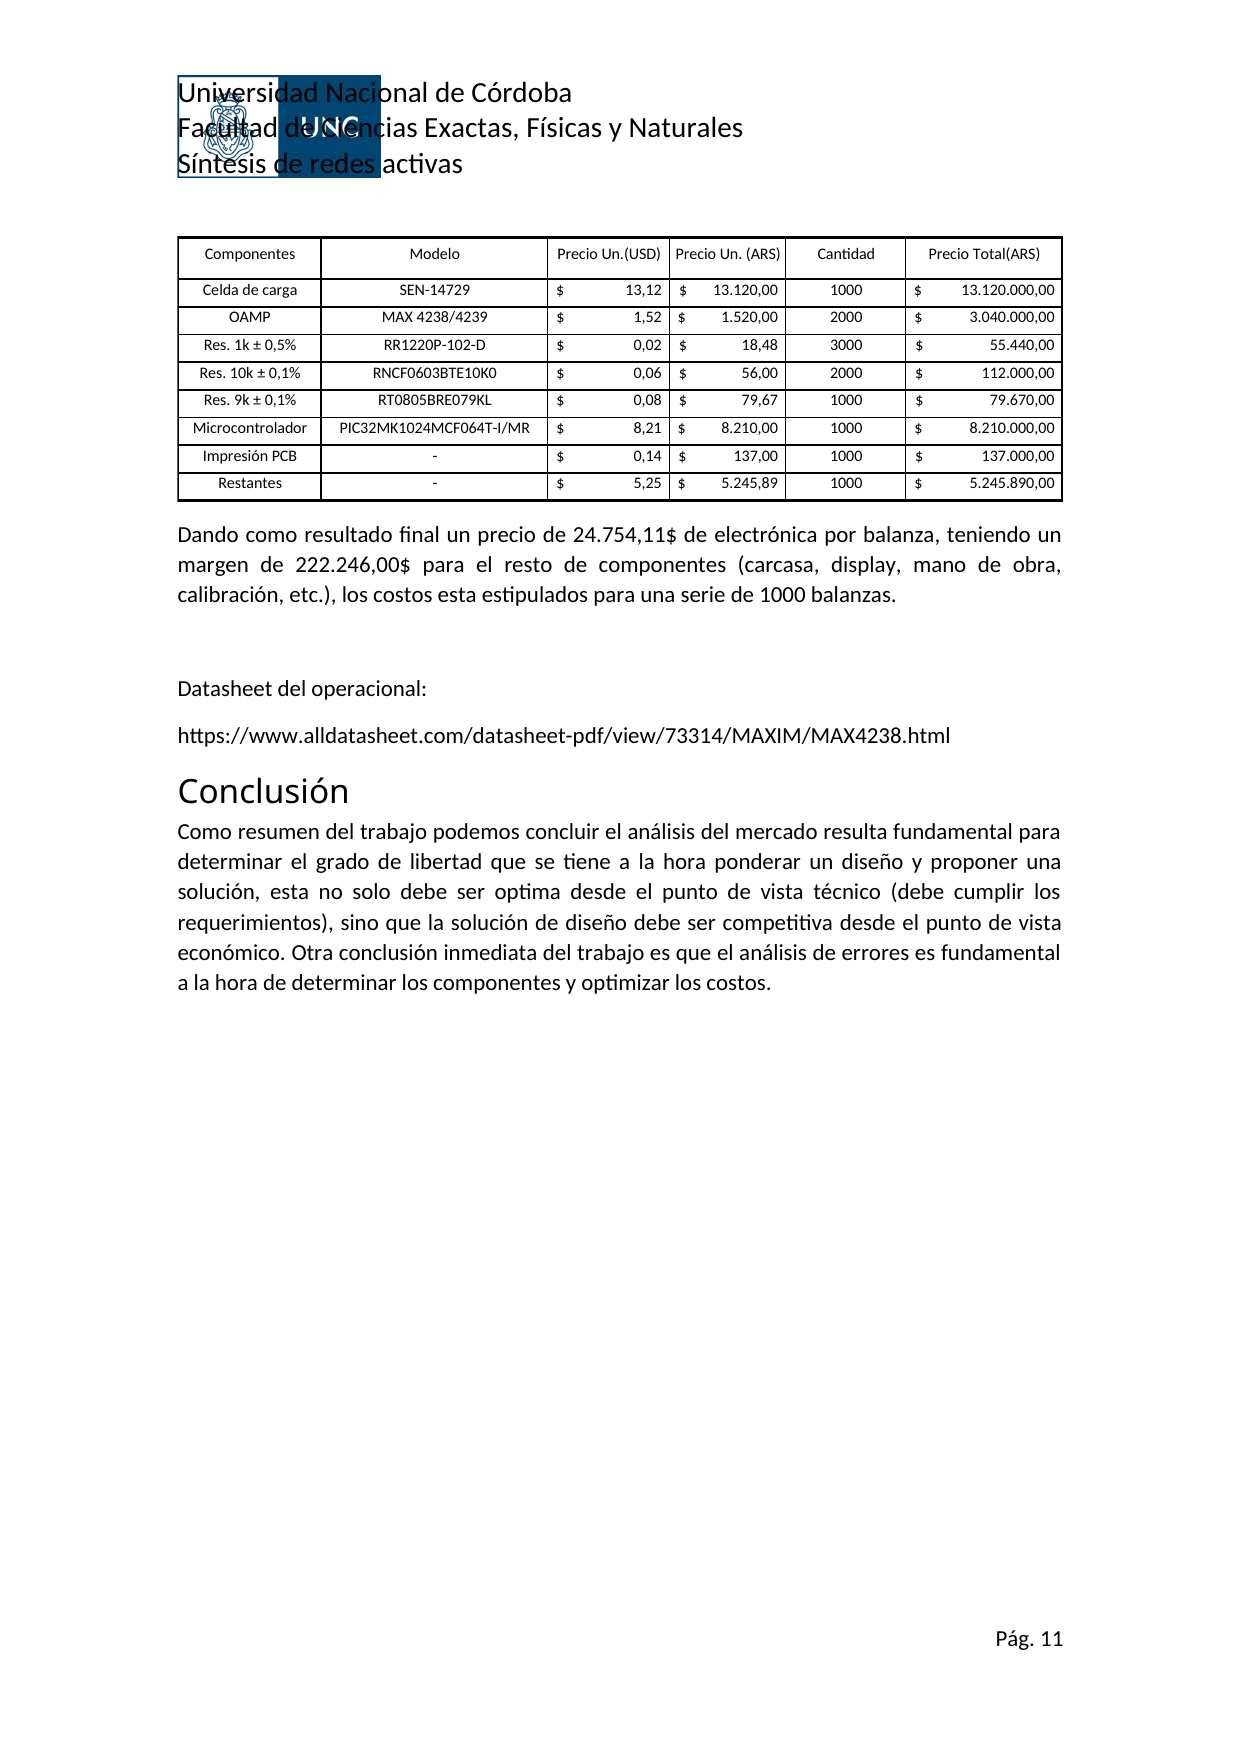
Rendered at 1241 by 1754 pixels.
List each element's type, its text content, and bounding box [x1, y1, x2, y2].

subtitle Conclusión [177, 768, 1063, 813]
picture [177, 75, 381, 178]
text https://www.alldatasheet.com/datasheet-pdf/view/73314/MAXIM/MAX4238.html [177, 721, 1063, 749]
text Dando como resultado final un precio de 24.754,11$ de electrónica por balanza, teniendo un margen de 222.246,00$ para el resto de componentes (carcasa, display, mano de obra, calibración, etc.), los costos esta estipulados para una serie de 1000 balanzas. [177, 520, 1063, 608]
picture [377, 125, 381, 135]
text Datasheet del operacional: [177, 674, 1063, 702]
text Como resumen del trabajo podemos concluir el análisis del mercado resulta fundamental para determinar el grado de libertad que se tiene a la hora ponderar un diseño y proponer una solución, esta no solo debe ser optima desde el punto de vista técnico (debe cumplir los requerimientos), sino que la solución de diseño debe ser competitiva desde el punto de vista económico. Otra conclusión inmediata del trabajo es que el análisis de errores es fundamental a la hora de determinar los componentes y optimizar los costos. [177, 817, 1063, 996]
